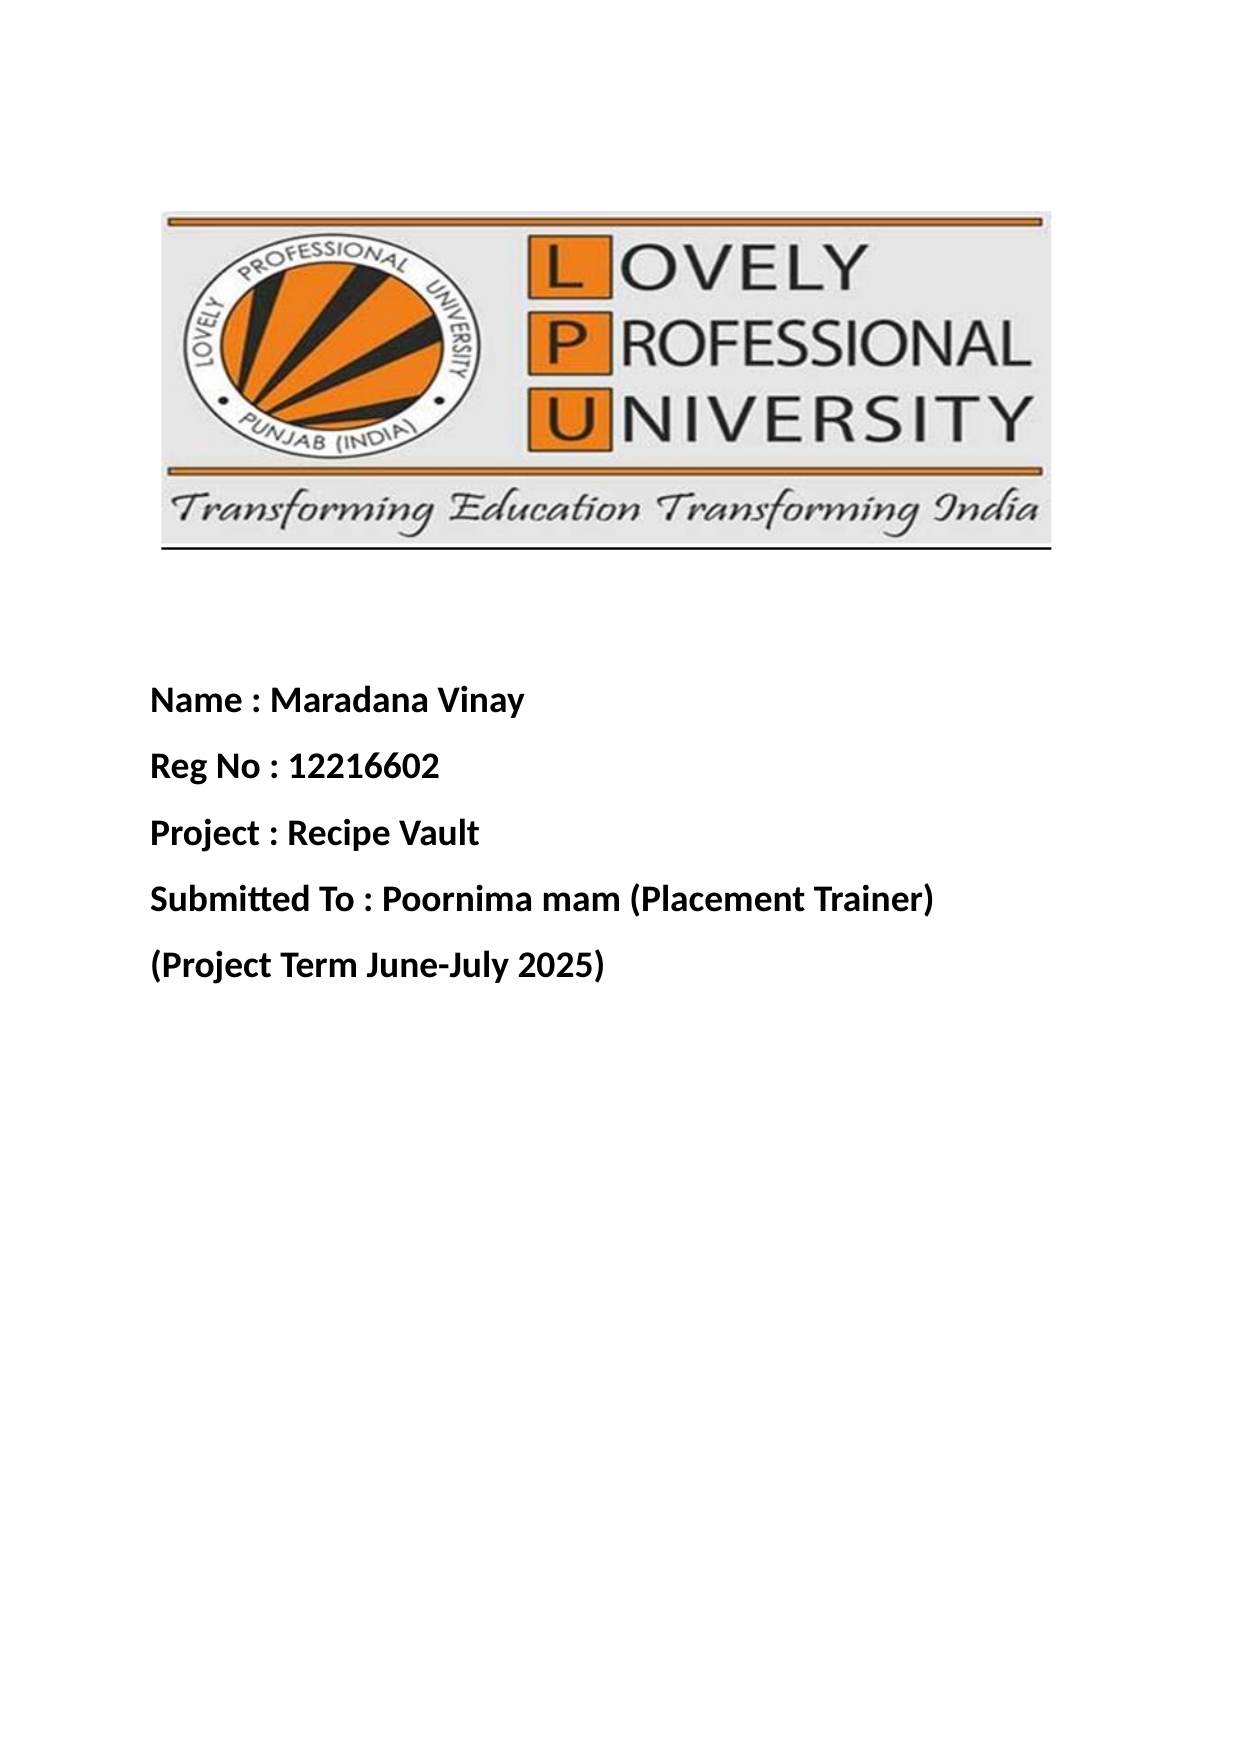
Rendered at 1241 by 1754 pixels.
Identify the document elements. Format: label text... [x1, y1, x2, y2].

text (Project Term June-July 2025) [150, 941, 1090, 987]
text Name : Maradana Vinay [150, 676, 1090, 722]
text Project : Recipe Vault [150, 809, 1090, 854]
text Reg No : 12216602 [150, 742, 1090, 788]
picture [150, 196, 1091, 564]
text Submitted To : Poornima mam (Placement Trainer) [150, 875, 1090, 921]
